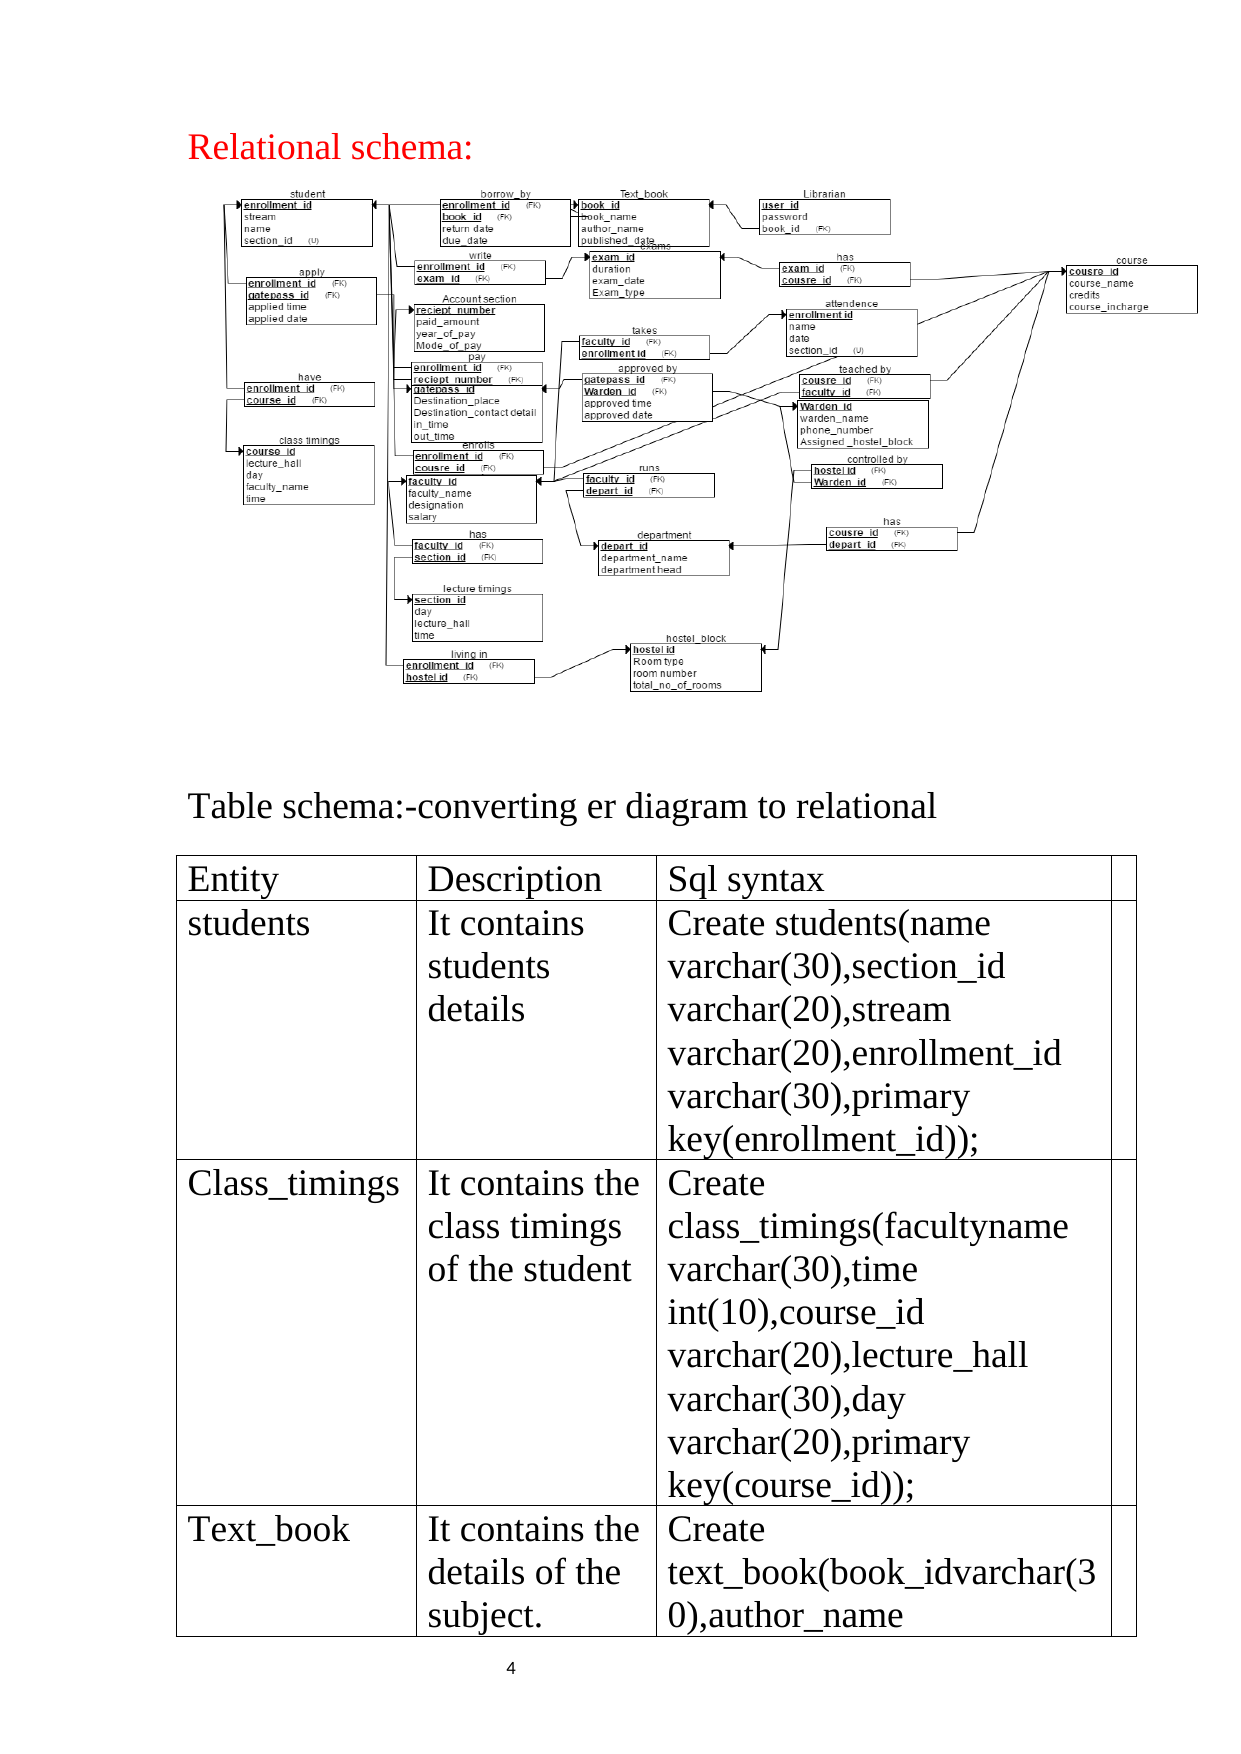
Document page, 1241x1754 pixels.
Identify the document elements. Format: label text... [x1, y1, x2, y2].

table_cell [657, 1506, 1111, 1636]
text Table schema:-converting er diagram to relational [187, 783, 1125, 826]
table_header Description [417, 856, 656, 899]
table_header Entity [177, 856, 416, 899]
table_cell [1112, 1160, 1136, 1505]
picture [187, 167, 1219, 711]
text Relational schema: [187, 124, 1125, 167]
table_cell [1112, 1506, 1136, 1636]
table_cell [417, 1506, 656, 1636]
table_cell Text_book [177, 1506, 416, 1636]
table_cell Create students(name varchar(30),section_id varchar(20),stream varchar(20),enrollment_id varchar(30),primary key(enrollment_id)); [657, 901, 1111, 1159]
table_cell students [177, 901, 416, 1159]
table_cell Class_timings [177, 1160, 416, 1505]
table_cell [1112, 901, 1136, 1159]
table_header Sql syntax [657, 856, 1111, 899]
table_cell It contains students details [417, 901, 656, 1159]
table_cell Create class_timings(facultyname varchar(30),time int(10),course_id varchar(20),lecture_hall varchar(30),day varchar(20),primary key(course_id)); [657, 1160, 1111, 1505]
table_header [1112, 856, 1136, 899]
table_cell It contains the class timings of the student [417, 1160, 656, 1505]
